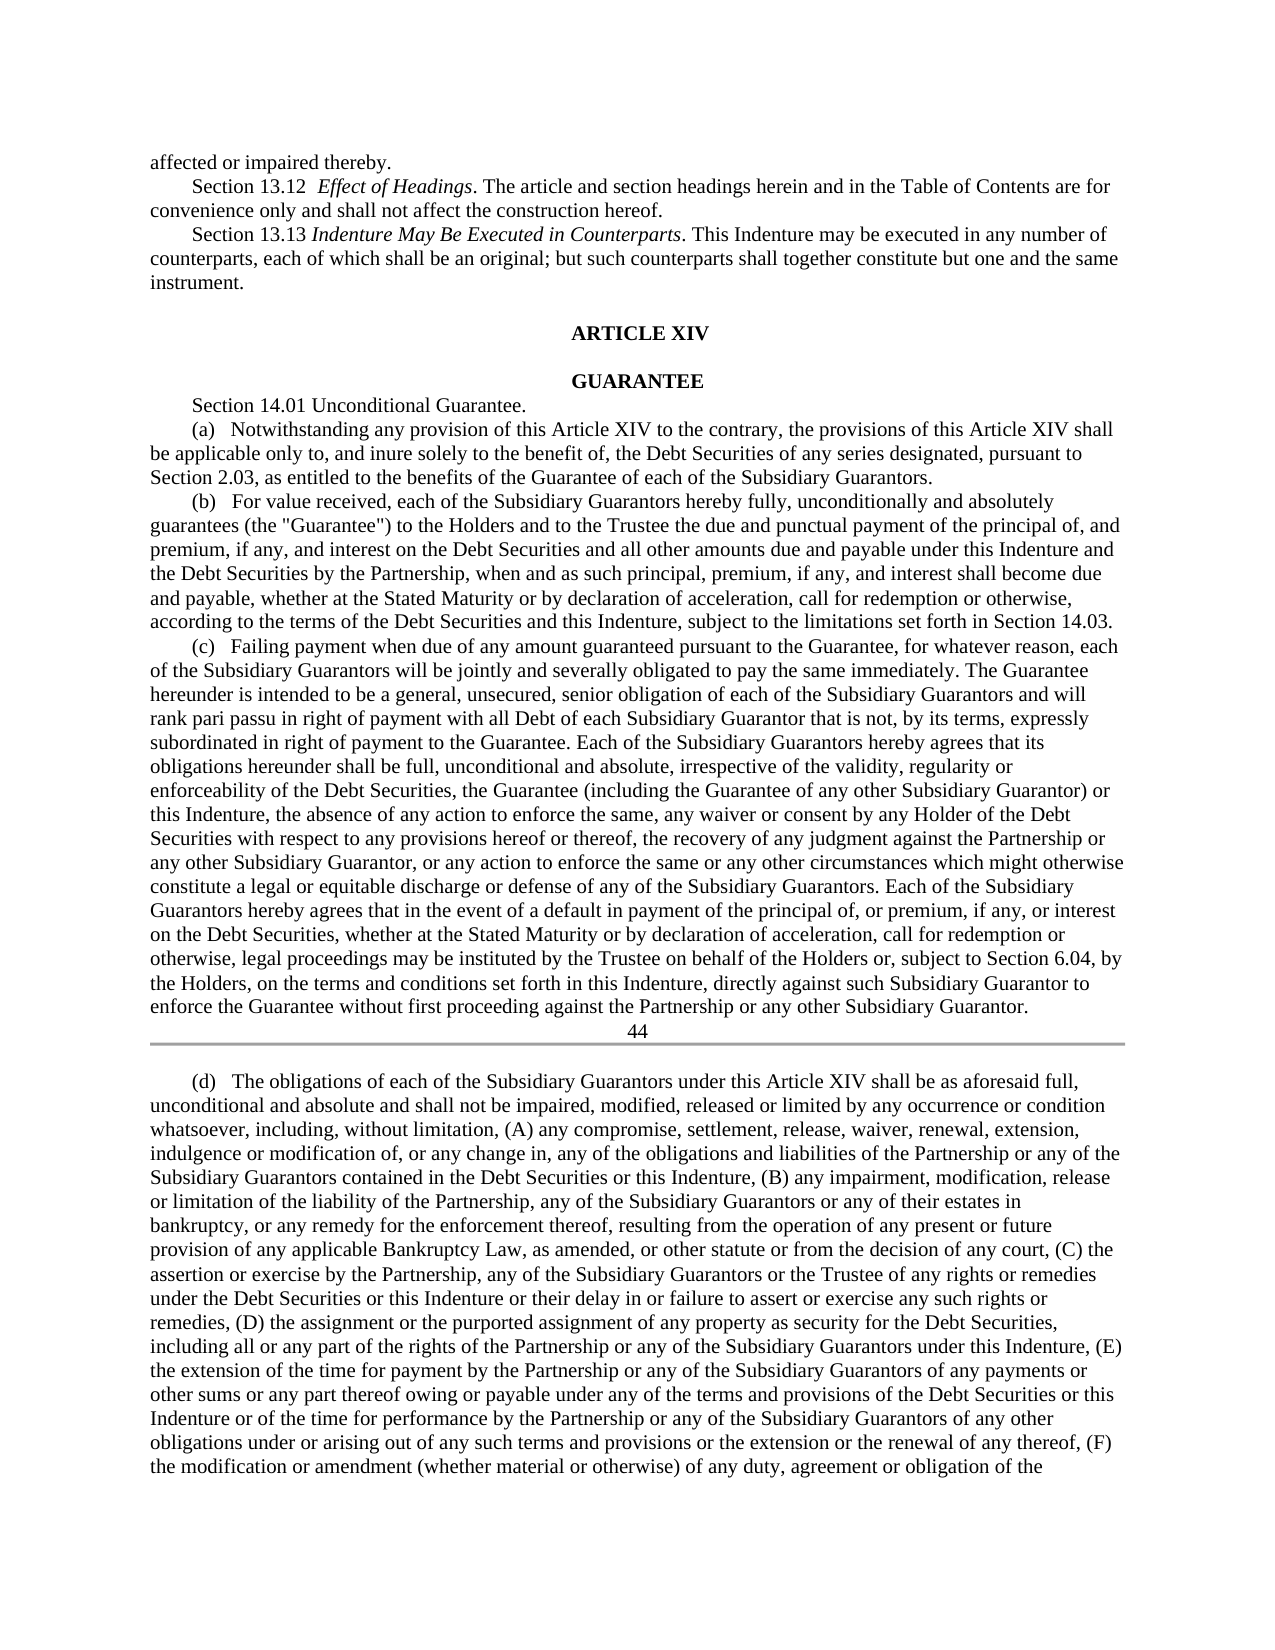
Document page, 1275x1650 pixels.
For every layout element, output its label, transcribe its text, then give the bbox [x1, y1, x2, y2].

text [150, 150, 1125, 174]
text Section 14.01 Unconditional Guarantee. [150, 393, 1125, 417]
text (a) Notwithstanding any provision of this Article XIV to the contrary, the provisions of this Article XIV shall be applicable only to, and inure solely to the benefit of, the Debt Securities of any series designated, pursuant to Section 2.03, as entitled to the benefits of the Guarantee of each of the Subsidiary Guarantors. [150, 417, 1125, 489]
text (b) For value received, each of the Subsidiary Guarantors hereby fully, unconditionally and absolutely guarantees (the "Guarantee") to the Holders and to the Trustee the due and punctual payment of the principal of, and premium, if any, and interest on the Debt Securities and all other amounts due and payable under this Indenture and the Debt Securities by the Partnership, when and as such principal, premium, if any, and interest shall become due and payable, whether at the Stated Maturity or by declaration of acceleration, call for redemption or otherwise, according to the terms of the Debt Securities and this Indenture, subject to the limitations set forth in Section 14.03. [150, 489, 1125, 633]
text ARTICLE XIV [150, 321, 1125, 345]
text Section 13.13 Indenture May Be Executed in Counterparts. This Indenture may be executed in any number of counterparts, each of which shall be an original; but such counterparts shall together constitute but one and the same instrument. [150, 222, 1125, 294]
text Section 13.12 Effect of Headings. The article and section headings herein and in the Table of Contents are for convenience only and shall not affect the construction hereof. [150, 174, 1125, 222]
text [150, 1069, 1125, 1478]
text GUARANTEE [150, 369, 1125, 393]
text 44 [150, 1018, 1125, 1042]
text (c) Failing payment when due of any amount guaranteed pursuant to the Guarantee, for whatever reason, each of the Subsidiary Guarantors will be jointly and severally obligated to pay the same immediately. The Guarantee hereunder is intended to be a general, unsecured, senior obligation of each of the Subsidiary Guarantors and will rank pari passu in right of payment with all Debt of each Subsidiary Guarantor that is not, by its terms, expressly subordinated in right of payment to the Guarantee. Each of the Subsidiary Guarantors hereby agrees that its obligations hereunder shall be full, unconditional and absolute, irrespective of the validity, regularity or enforceability of the Debt Securities, the Guarantee (including the Guarantee of any other Subsidiary Guarantor) or this Indenture, the absence of any action to enforce the same, any waiver or consent by any Holder of the Debt Securities with respect to any provisions hereof or thereof, the recovery of any judgment against the Partnership or any other Subsidiary Guarantor, or any action to enforce the same or any other circumstances which might otherwise constitute a legal or equitable discharge or defense of any of the Subsidiary Guarantors. Each of the Subsidiary Guarantors hereby agrees that in the event of a default in payment of the principal of, or premium, if any, or interest on the Debt Securities, whether at the Stated Maturity or by declaration of acceleration, call for redemption or otherwise, legal proceedings may be instituted by the Trustee on behalf of the Holders or, subject to Section 6.04, by the Holders, on the terms and conditions set forth in this Indenture, directly against such Subsidiary Guarantor to enforce the Guarantee without first proceeding against the Partnership or any other Subsidiary Guarantor. [150, 633, 1125, 1018]
